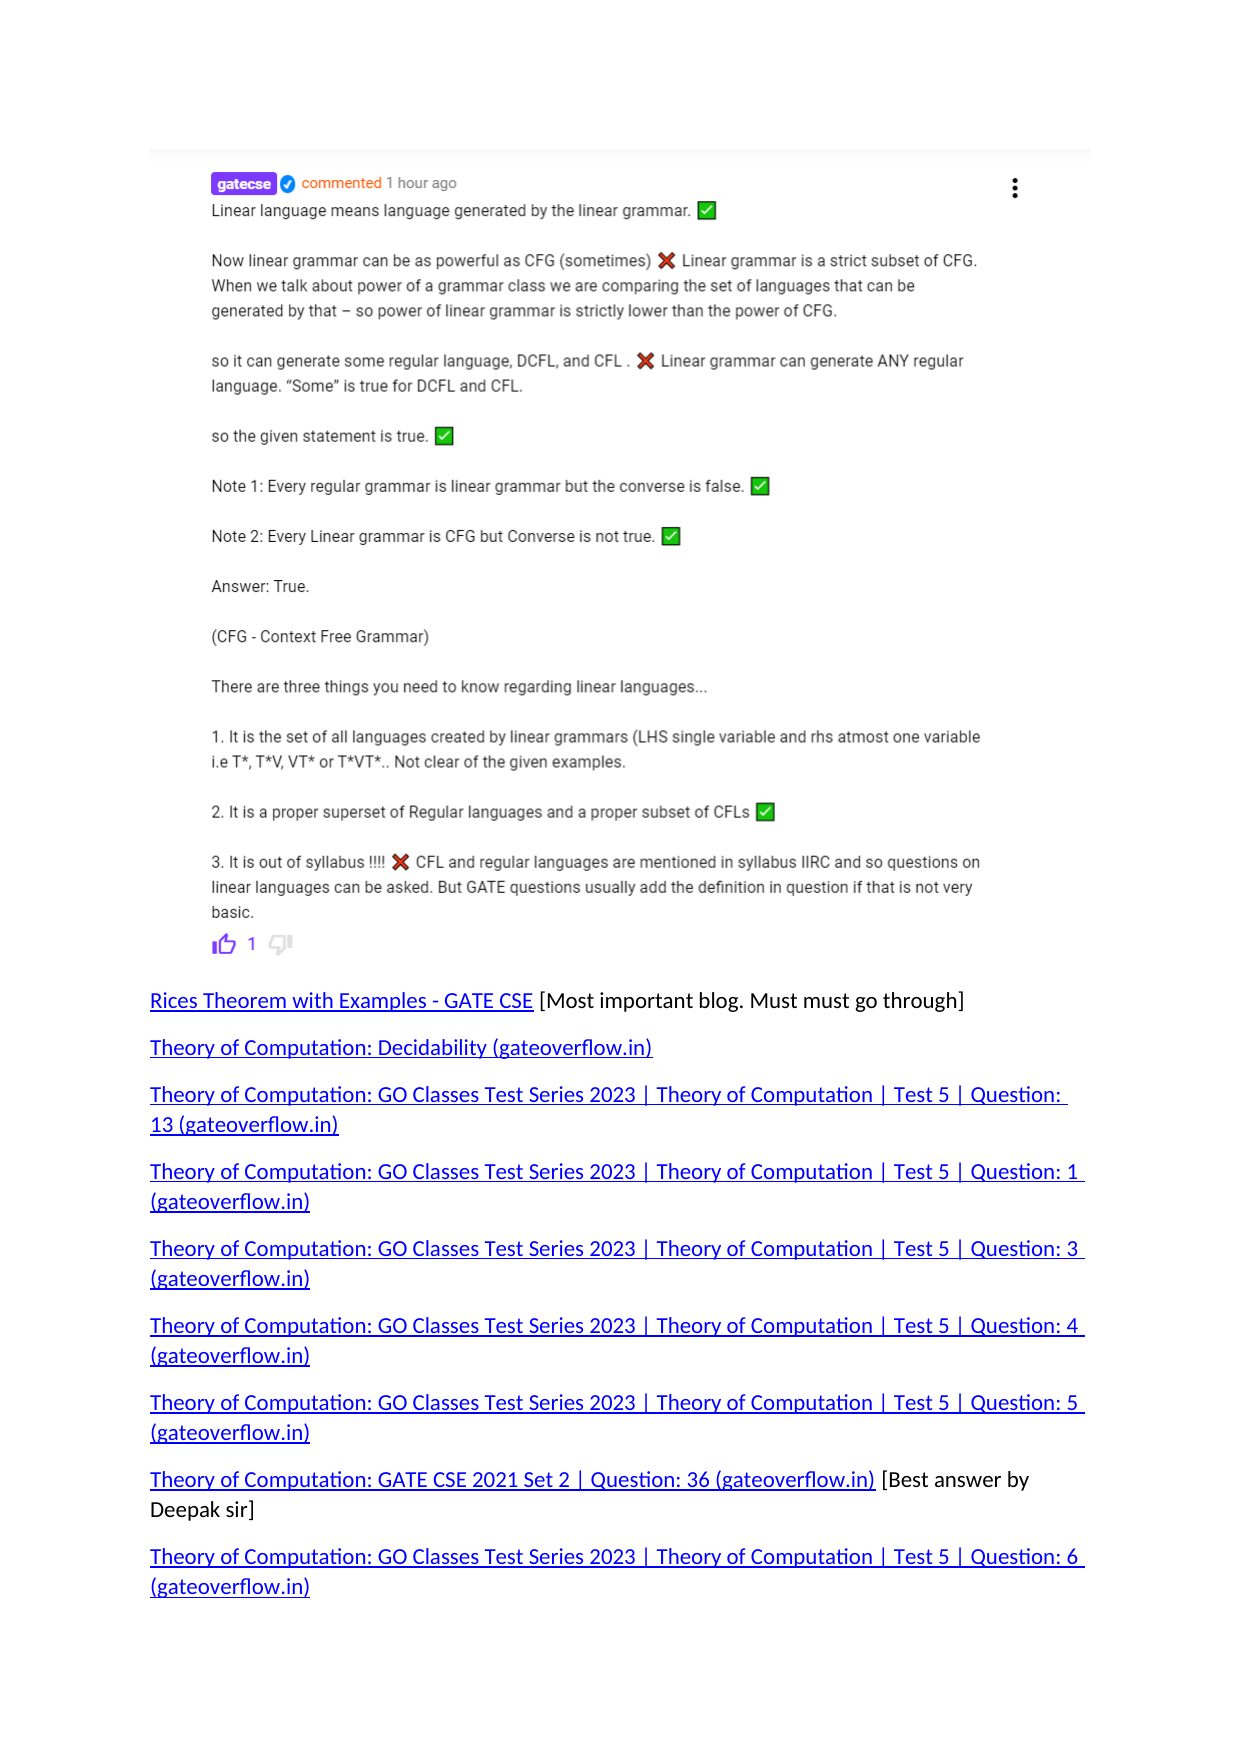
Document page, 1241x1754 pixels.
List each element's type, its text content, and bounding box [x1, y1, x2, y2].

text Theory of Computation: GO Classes Test Series 2023 | Theory of Computation | Test 5 | Question: 3 (gateoverflow.in) [150, 1234, 1090, 1292]
text Theory of Computation: GATE CSE 2021 Set 2 | Question: 36 (gateoverflow.in) [Best answer by Deepak sir] [150, 1465, 1090, 1523]
text Theory of Computation: Decidability (gateoverflow.in) [150, 1033, 1090, 1061]
text Theory of Computation: GO Classes Test Series 2023 | Theory of Computation | Test 5 | Question: 13 (gateoverflow.in) [150, 1080, 1090, 1138]
text Theory of Computation: GO Classes Test Series 2023 | Theory of Computation | Test 5 | Question: 1 (gateoverflow.in) [150, 1157, 1090, 1215]
text Rices Theorem with Examples - GATE CSE [Most important blog. Must must go through] [150, 986, 1090, 1014]
picture [150, 150, 1091, 968]
text Theory of Computation: GO Classes Test Series 2023 | Theory of Computation | Test 5 | Question: 4 (gateoverflow.in) [150, 1311, 1090, 1369]
text Theory of Computation: GO Classes Test Series 2023 | Theory of Computation | Test 5 | Question: 5 (gateoverflow.in) [150, 1388, 1090, 1446]
text Theory of Computation: GO Classes Test Series 2023 | Theory of Computation | Test 5 | Question: 6 (gateoverflow.in) [150, 1542, 1090, 1601]
